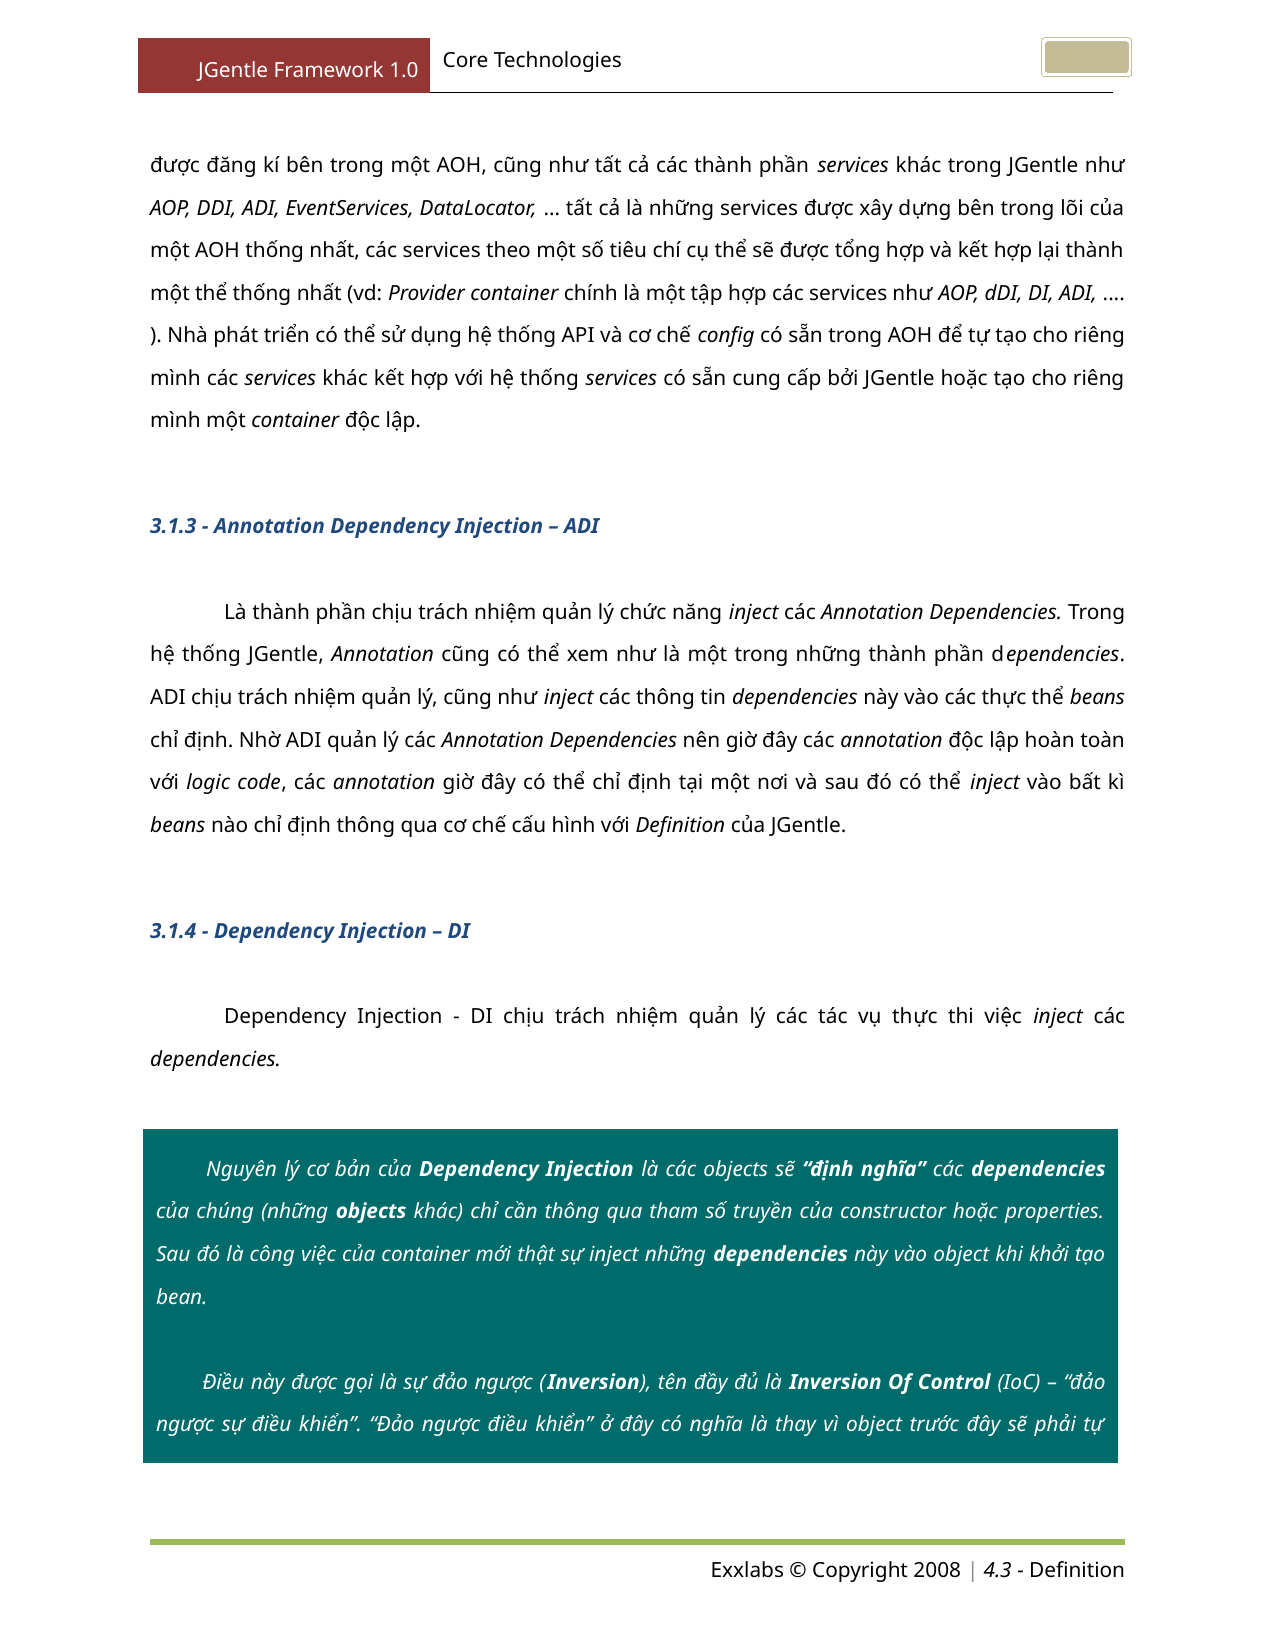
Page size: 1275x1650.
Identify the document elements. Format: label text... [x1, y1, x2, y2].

subtitle Dependency Injection – DI [150, 916, 1125, 944]
subtitle Annotation Dependency Injection – ADI [150, 512, 1125, 540]
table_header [143, 1129, 1118, 1463]
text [150, 150, 1125, 434]
text Là thành phần chịu trách nhiệm quản lý chức năng inject các Annotation Dependencies. Trong hệ thống JGentle, Annotation cũng có thể xem như là một trong những thành phần dependencies. ADI chịu trách nhiệm quản lý, cũng như inject các thông tin dependencies này vào các thực thể beans chỉ định. Nhờ ADI quản lý các Annotation Dependencies nên giờ đây các annotation độc lập hoàn toàn với logic code, các annotation giờ đây có thể chỉ định tại một nơi và sau đó có thể inject vào bất kì beans nào chỉ định thông qua cơ chế cấu hình với Definition của JGentle. [150, 597, 1125, 838]
text Dependency Injection - DI chịu trách nhiệm quản lý các tác vụ thực thi việc inject các dependencies. [150, 1001, 1125, 1072]
